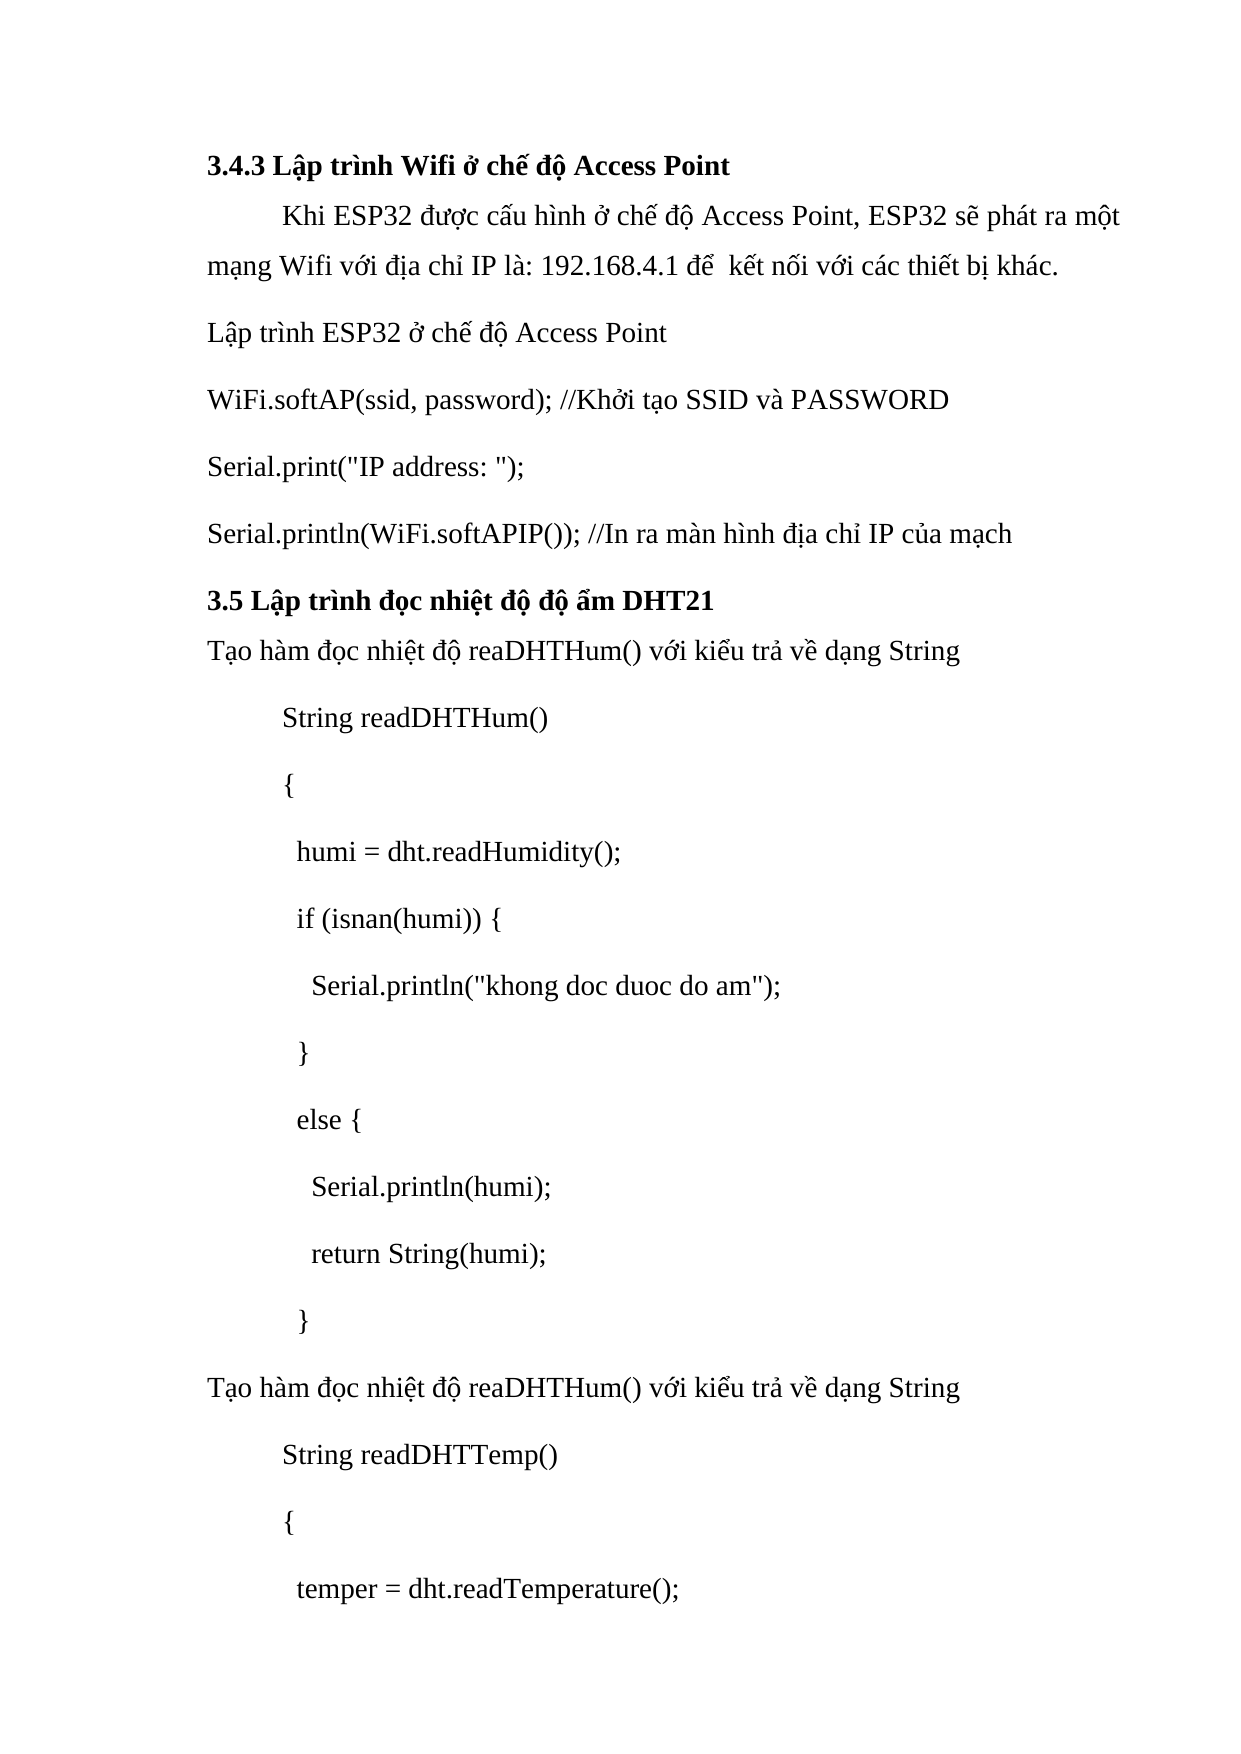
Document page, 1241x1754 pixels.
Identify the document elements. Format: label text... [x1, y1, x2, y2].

text Lập trình ESP32 ở chế độ Access Point [207, 315, 1122, 349]
text { [207, 1504, 1122, 1538]
text { [207, 767, 1122, 801]
text Serial.print("IP address: "); [207, 449, 1122, 483]
text String readDHTTemp() [207, 1437, 1122, 1471]
text Khi ESP32 được cấu hình ở chế độ Access Point, ESP32 sẽ phát ra một mạng Wifi với địa chỉ IP là: 192.168.4.1 để kết nối với các thiết bị khác. [207, 198, 1122, 282]
text Serial.println("khong doc duoc do am"); [207, 968, 1122, 1002]
text Serial.println(WiFi.softAPIP()); //In ra màn hình địa chỉ IP của mạch [207, 516, 1122, 550]
text if (isnan(humi)) { [207, 901, 1122, 935]
text Lập trình Wifi ở chế độ Access Point [207, 148, 1122, 181]
text return String(humi); [207, 1236, 1122, 1270]
text String readDHTHum() [207, 701, 1122, 734]
text temper = dht.readTemperature(); [207, 1571, 1122, 1605]
text humi = dht.readHumidity(); [207, 834, 1122, 868]
text else { [207, 1102, 1122, 1136]
text Lập trình đọc nhiệt độ độ ẩm DHT21 [207, 583, 1122, 617]
text } [207, 1303, 1122, 1337]
text Tạo hàm đọc nhiệt độ reaDHTHum() với kiểu trả về dạng String [207, 633, 1122, 667]
text Tạo hàm đọc nhiệt độ reaDHTHum() với kiểu trả về dạng String [207, 1370, 1122, 1404]
text WiFi.softAP(ssid, password); //Khởi tạo SSID và PASSWORD [207, 382, 1122, 416]
text } [207, 1035, 1122, 1069]
text Serial.println(humi); [207, 1169, 1122, 1203]
